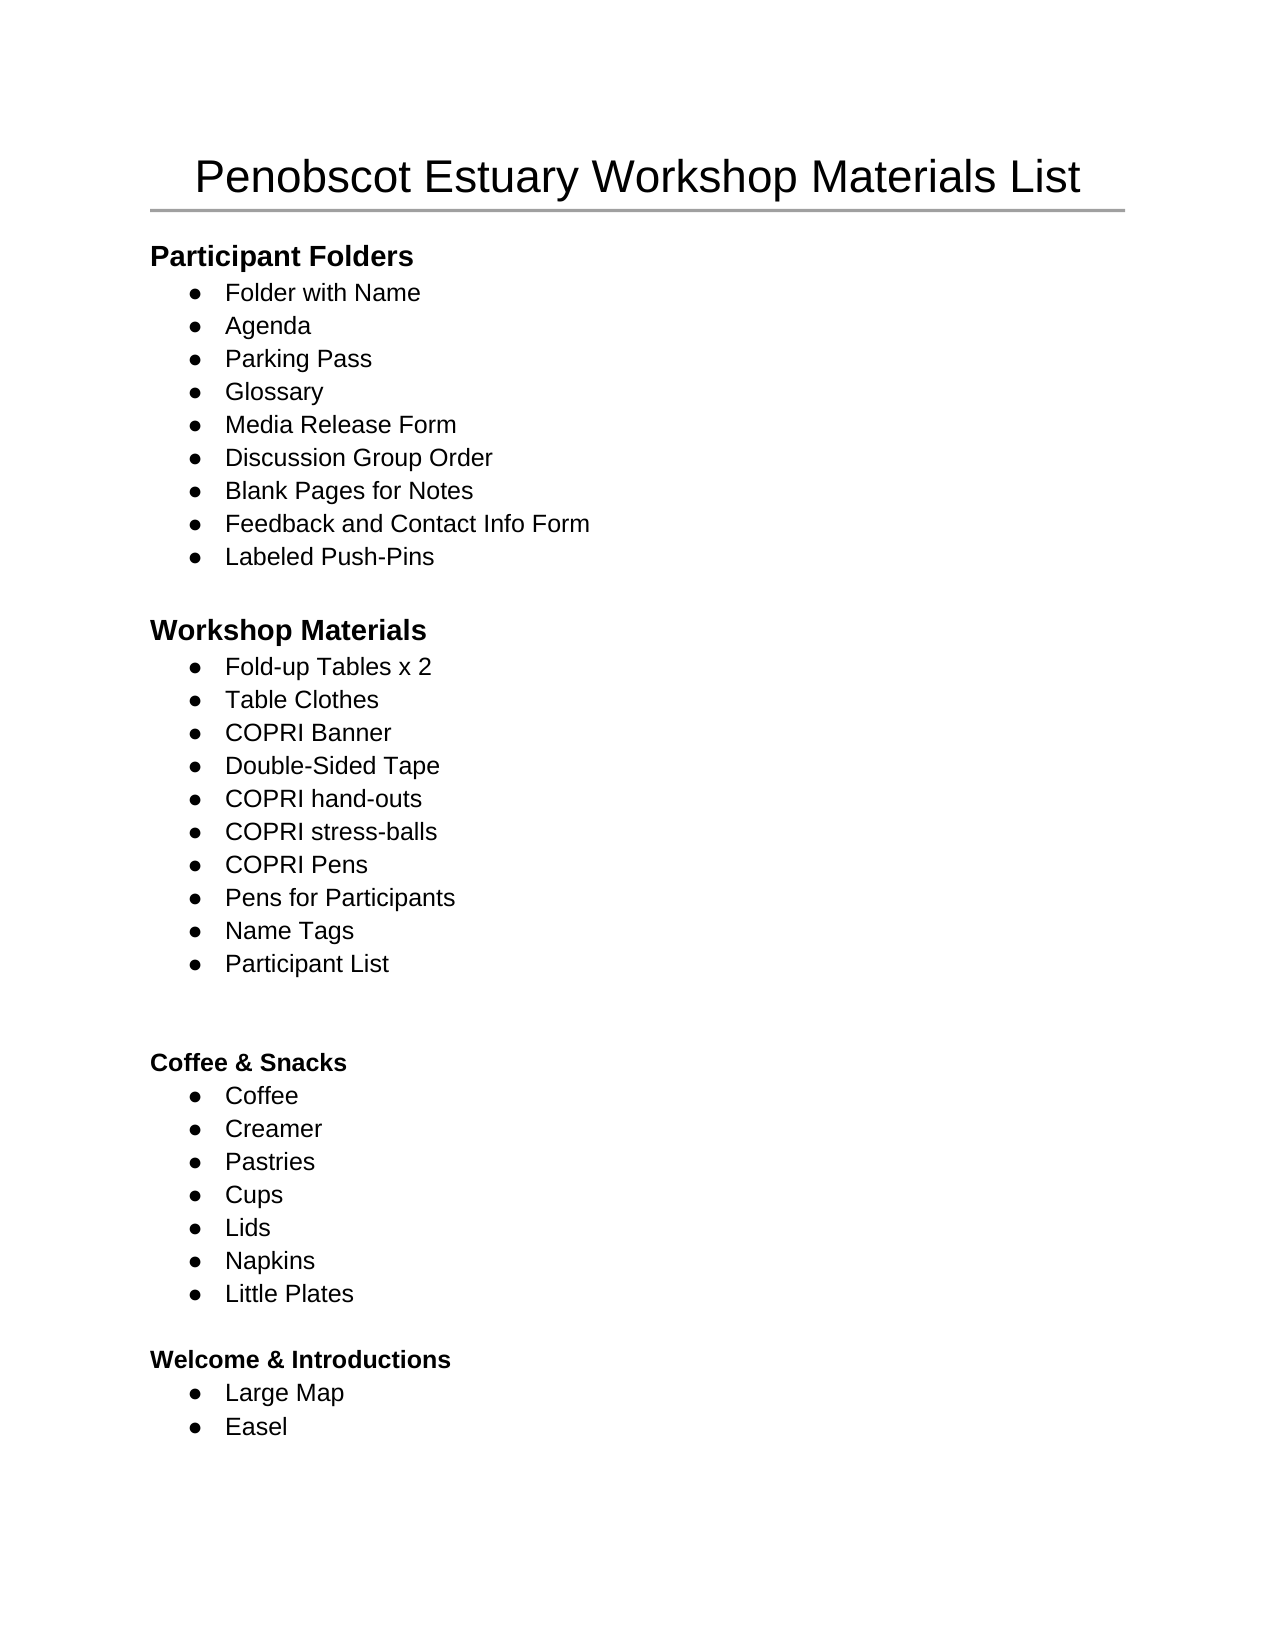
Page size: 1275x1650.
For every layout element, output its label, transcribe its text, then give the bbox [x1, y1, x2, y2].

list Double-Sided Tape [187, 751, 1125, 780]
title Penobscot Estuary Workshop Materials List [150, 150, 1125, 203]
text Participant Folders [150, 239, 1125, 273]
list Napkins [187, 1246, 1125, 1275]
list Agenda [187, 311, 1125, 339]
list Table Clothes [187, 685, 1125, 714]
list Parking Pass [187, 344, 1125, 372]
list Glossary [187, 377, 1125, 406]
list COPRI hand-outs [187, 784, 1125, 813]
text Workshop Materials [150, 613, 1125, 647]
list Lids [187, 1213, 1125, 1242]
text Welcome & Introductions [150, 1345, 1125, 1374]
list Media Release Form [187, 410, 1125, 438]
list Coffee [187, 1081, 1125, 1110]
list Creamer [187, 1114, 1125, 1143]
list Participant List [187, 949, 1125, 978]
list Cups [187, 1180, 1125, 1209]
list Easel [187, 1411, 1125, 1440]
list COPRI stress-balls [187, 817, 1125, 846]
list COPRI Pens [187, 850, 1125, 879]
list Fold-up Tables x 2 [187, 652, 1125, 681]
text Coffee & Snacks [150, 1048, 1125, 1077]
list Discussion Group Order [187, 443, 1125, 472]
list Name Tags [187, 916, 1125, 945]
list Pastries [187, 1147, 1125, 1176]
list Feedback and Contact Info Form [187, 509, 1125, 538]
list COPRI Banner [187, 718, 1125, 747]
list Blank Pages for Notes [187, 476, 1125, 504]
list Pens for Participants [187, 883, 1125, 912]
list Folder with Name [187, 278, 1125, 306]
list Little Plates [187, 1279, 1125, 1308]
list Labeled Push-Pins [187, 542, 1125, 571]
list Large Map [187, 1378, 1125, 1407]
